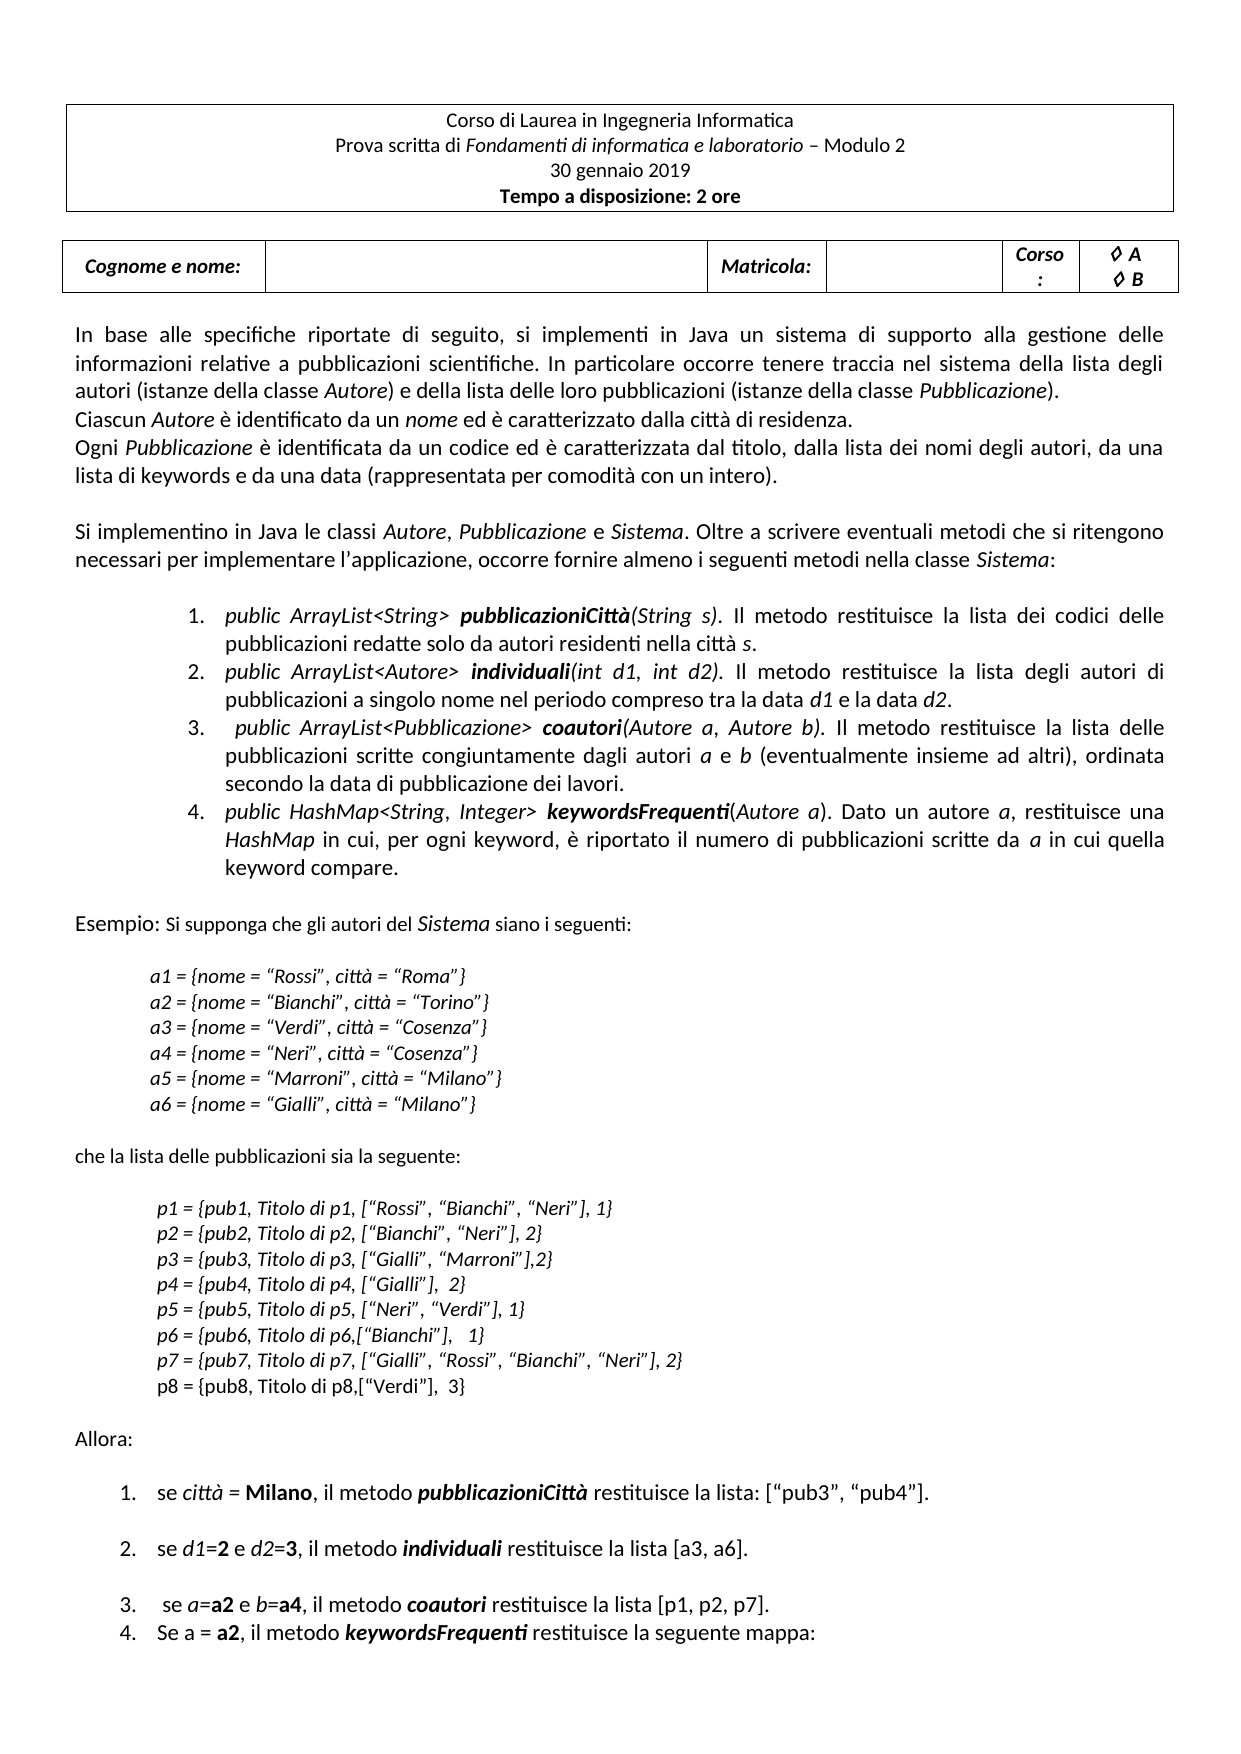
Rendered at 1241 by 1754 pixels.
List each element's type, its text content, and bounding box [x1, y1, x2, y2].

text Si implementino in Java le classi Autore, Pubblicazione e Sistema. Oltre a scrivere eventuali metodi che si ritengono necessari per implementare l’applicazione, occorre fornire almeno i seguenti metodi nella classe Sistema: [75, 517, 1165, 573]
table_header Matricola: [708, 241, 826, 292]
list a6 = {nome = “Gialli”, città = “Milano”} [150, 1091, 1165, 1116]
list se a=a2 e b=a4, il metodo coautori restituisce la lista [p1, p2, p7]. [119, 1590, 1165, 1618]
list a1 = {nome = “Rossi”, città = “Roma”} [150, 964, 1165, 989]
text In base alle specifiche riportate di seguito, si implementi in Java un sistema di supporto alla gestione delle informazioni relative a pubblicazioni scientifiche. In particolare occorre tenere traccia nel sistema della lista degli autori (istanze della classe Autore) e della lista delle loro pubblicazioni (istanze della classe Pubblicazione). [75, 321, 1165, 405]
list se città = Milano, il metodo pubblicazioniCittà restituisce la lista: [“pub3”, “pub4”]. [119, 1478, 1165, 1506]
text Esempio: Si supponga che gli autori del Sistema siano i seguenti: [75, 909, 1165, 937]
list a3 = {nome = “Verdi”, città = “Cosenza”} [150, 1014, 1165, 1040]
text Allora: [75, 1425, 1165, 1452]
text Ciascun Autore è identificato da un nome ed è caratterizzato dalla città di residenza. [75, 405, 1165, 433]
list public ArrayList<Pubblicazione> coautori(Autore a, Autore b). Il metodo restituisce la lista delle pubblicazioni scritte congiuntamente dagli autori a e b (eventualmente insieme ad altri), ordinata secondo la data di pubblicazione dei lavori. [187, 713, 1165, 797]
text 30 gennaio 2019 [75, 158, 1165, 180]
list p5 = {pub5, Titolo di p5, [“Neri”, “Verdi”], 1} [157, 1297, 1165, 1322]
list se d1=2 e d2=3, il metodo individuali restituisce la lista [a3, a6]. [119, 1534, 1165, 1562]
list p2 = {pub2, Titolo di p2, [“Bianchi”, “Neri”], 2} [157, 1220, 1165, 1246]
text che la lista delle pubblicazioni sia la seguente: [75, 1143, 1165, 1168]
table_header [827, 241, 1002, 292]
text Prova scritta di Fondamenti di informatica e laboratorio – Modulo 2 [75, 132, 1165, 158]
text Tempo a disposizione: 2 ore [67, 180, 1173, 211]
list public ArrayList<Autore> individuali(int d1, int d2). Il metodo restituisce la lista degli autori di pubblicazioni a singolo nome nel periodo compreso tra la data d1 e la data d2. [187, 657, 1165, 713]
list Se a = a2, il metodo keywordsFrequenti restituisce la seguente mappa: [119, 1618, 1165, 1646]
list p8 = {pub8, Titolo di p8,[“Verdi”], 3} [157, 1373, 1165, 1398]
list p4 = {pub4, Titolo di p4, [“Gialli”], 2} [157, 1271, 1165, 1297]
table_header Cognome e nome: [63, 241, 265, 292]
list p1 = {pub1, Titolo di p1, [“Rossi”, “Bianchi”, “Neri”], 1} [157, 1195, 1165, 1220]
list p7 = {pub7, Titolo di p7, [“Gialli”, “Rossi”, “Bianchi”, “Neri”], 2} [157, 1347, 1165, 1373]
text Corso di Laurea in Ingegneria Informatica [67, 105, 1173, 132]
list public ArrayList<String> pubblicazioniCittà(String s). Il metodo restituisce la lista dei codici delle pubblicazioni redatte solo da autori residenti nella città s. [187, 601, 1165, 657]
list a2 = {nome = “Bianchi”, città = “Torino”} [150, 989, 1165, 1014]
table_header [266, 241, 707, 292]
list a5 = {nome = “Marroni”, città = “Milano”} [150, 1065, 1165, 1091]
table_header Corso: [1003, 241, 1079, 292]
list p3 = {pub3, Titolo di p3, [“Gialli”, “Marroni”],2} [157, 1246, 1165, 1271]
list a4 = {nome = “Neri”, città = “Cosenza”} [150, 1040, 1165, 1065]
text Ogni Pubblicazione è identificata da un codice ed è caratterizzata dal titolo, dalla lista dei nomi degli autori, da una lista di keywords e da una data (rappresentata per comodità con un intero). [75, 433, 1165, 489]
list public HashMap<String, Integer> keywordsFrequenti(Autore a). Dato un autore a, restituisce una HashMap in cui, per ogni keyword, è riportato il numero di pubblicazioni scritte da a in cui quella keyword compare. [187, 797, 1165, 881]
list p6 = {pub6, Titolo di p6,[“Bianchi”], 1} [157, 1322, 1165, 1347]
table_header A B [1080, 241, 1178, 292]
